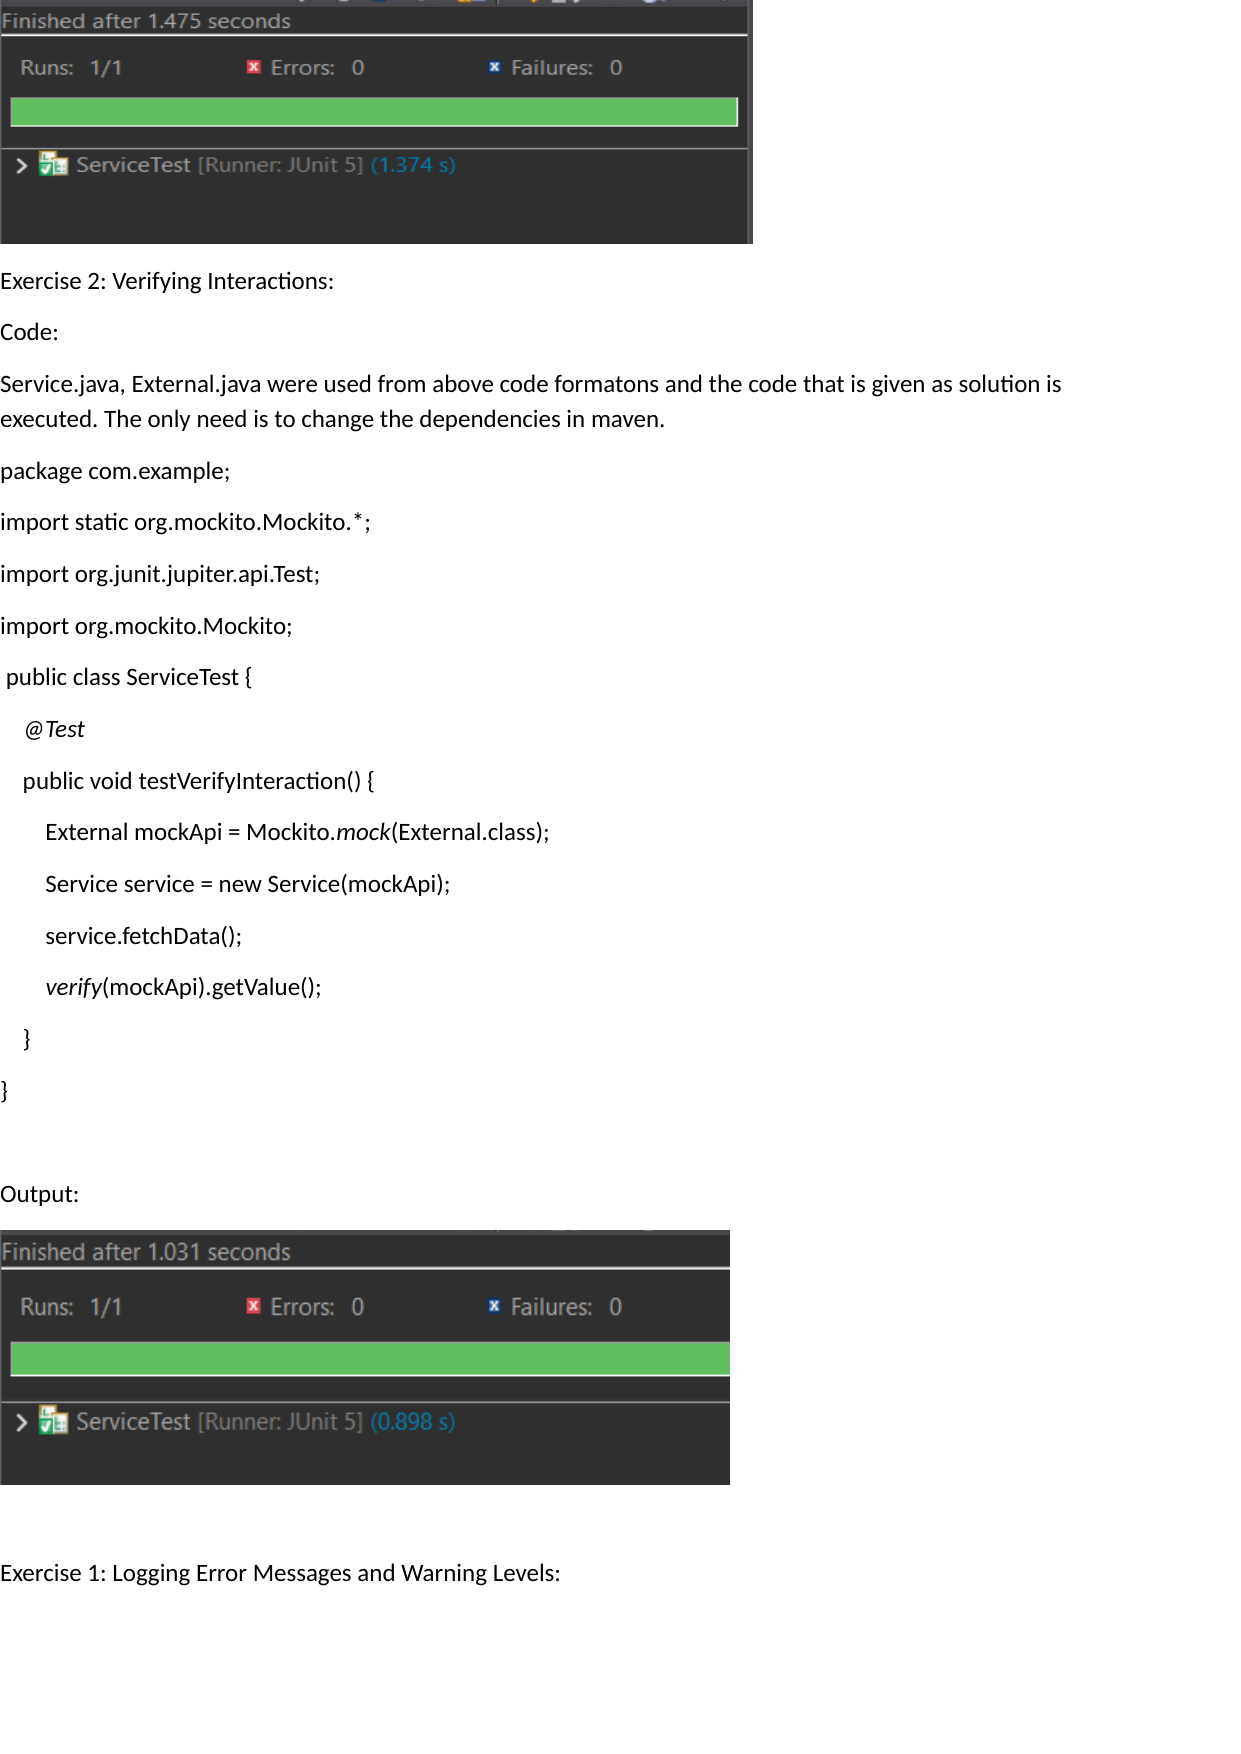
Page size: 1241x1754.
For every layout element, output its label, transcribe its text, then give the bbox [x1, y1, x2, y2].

text import org.junit.jupiter.api.Test; [0, 558, 1090, 589]
text service.fetchData(); [0, 920, 1090, 950]
text package com.example; [0, 455, 1090, 485]
text Output: [0, 1178, 1090, 1209]
text Service service = new Service(mockApi); [0, 868, 1090, 899]
text Exercise 2: Verifying Interactions: [0, 265, 1090, 295]
picture [0, 1230, 730, 1485]
text Service.java, External.java were used from above code formatons and the code that is given as solution is executed. The only need is to change the dependencies in maven. [0, 368, 1090, 434]
text import org.mockito.Mockito; [0, 610, 1090, 640]
text Exercise 1: Logging Error Messages and Warning Levels: [0, 1557, 1090, 1588]
text import static org.mockito.Mockito.*; [0, 507, 1090, 537]
text } [0, 1075, 1090, 1105]
picture [0, 0, 753, 244]
text verify(mockApi).getValue(); [0, 972, 1090, 1002]
text } [0, 1023, 1090, 1054]
text public class ServiceTest { [0, 662, 1090, 692]
text External mockApi = Mockito.mock(External.class); [0, 817, 1090, 847]
text @Test [0, 713, 1090, 744]
text Code: [0, 317, 1090, 347]
text public void testVerifyInteraction() { [0, 765, 1090, 795]
